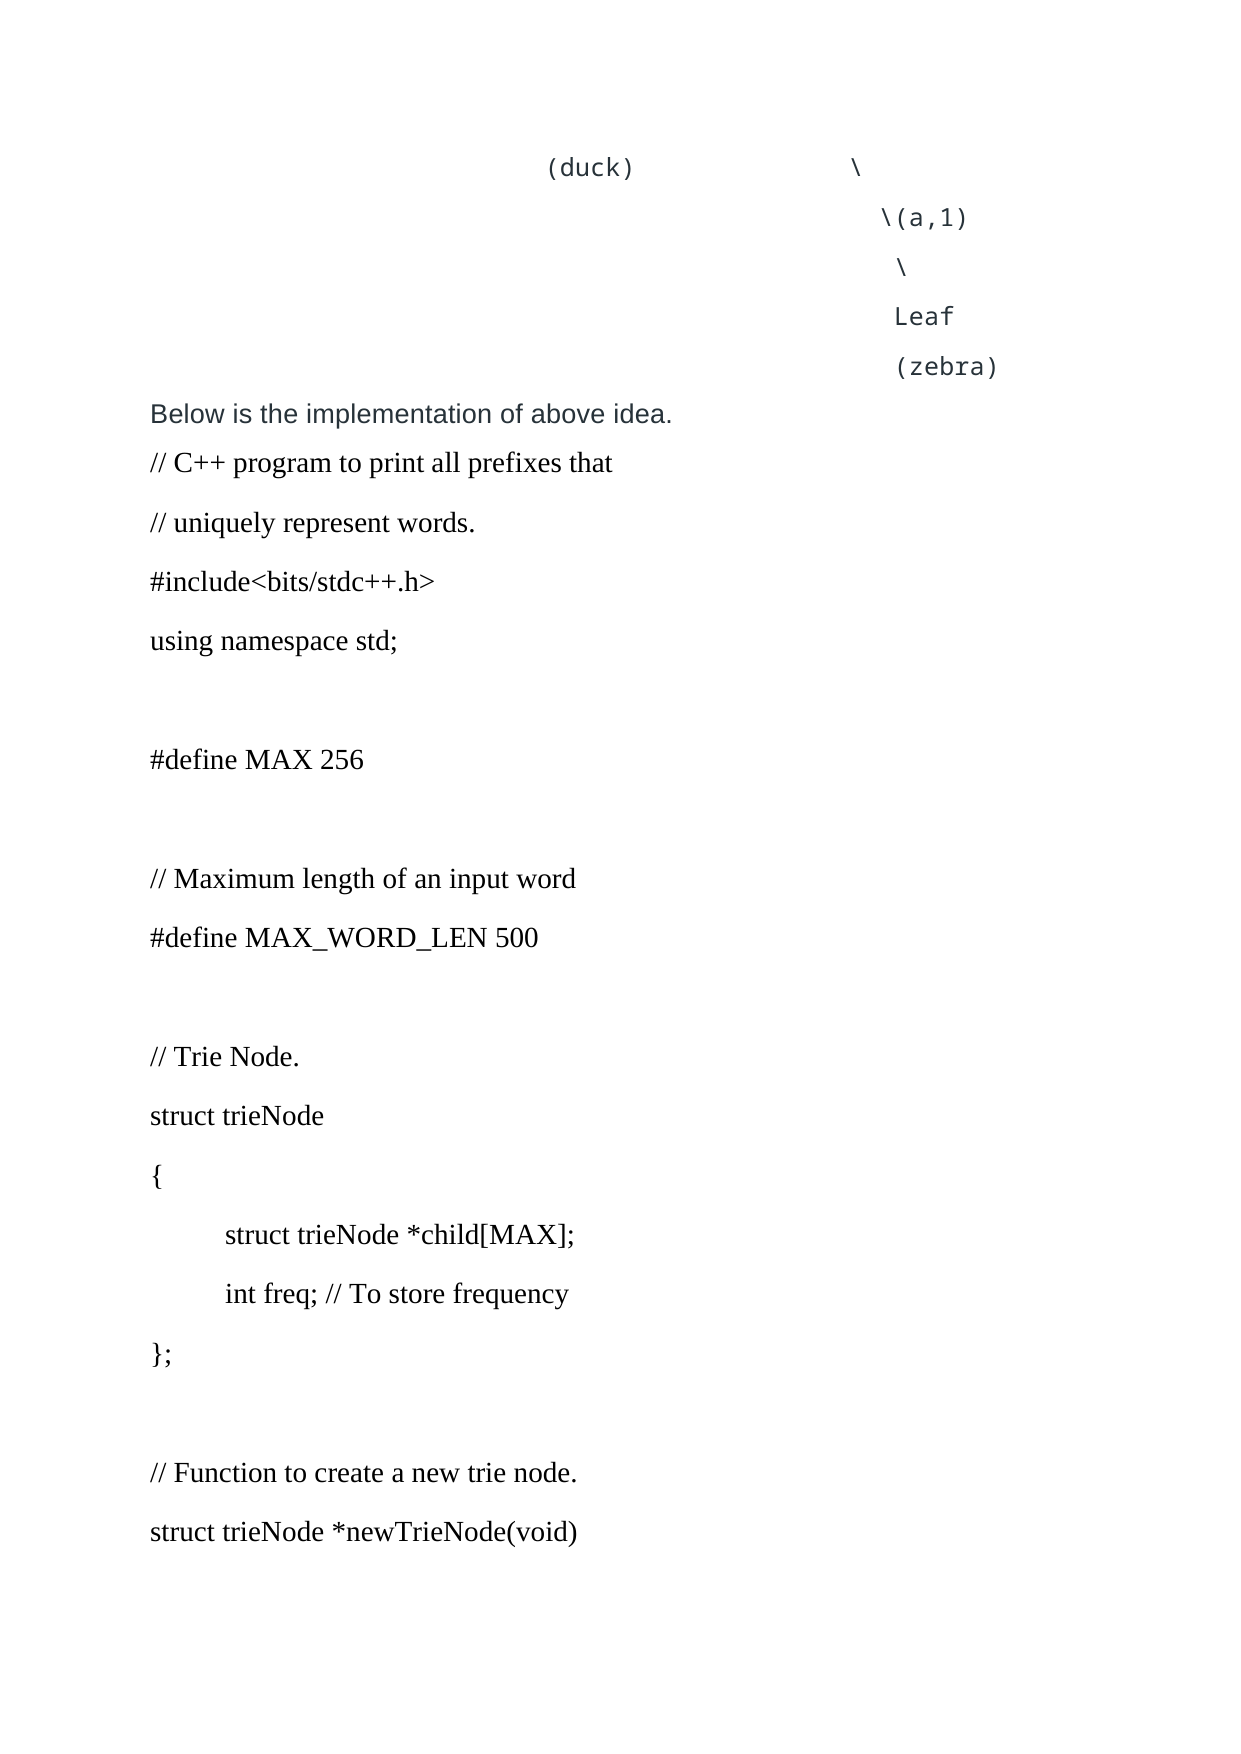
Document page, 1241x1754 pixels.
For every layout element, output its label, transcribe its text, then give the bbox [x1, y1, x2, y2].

text { [150, 1158, 1090, 1191]
text }; [150, 1336, 1090, 1369]
text \ [150, 249, 1090, 283]
text // C++ program to print all prefixes that [150, 445, 1090, 479]
text struct trieNode *newTrieNode(void) [150, 1514, 1090, 1548]
text #define MAX 256 [150, 742, 1090, 776]
text Leaf [150, 299, 1090, 333]
text // uniquely represent words. [150, 505, 1090, 538]
text int freq; // To store frequency [150, 1277, 1090, 1310]
text using namespace std; [150, 623, 1090, 657]
text // Maximum length of an input word [150, 861, 1090, 894]
text Below is the implementation of above idea. [150, 398, 1090, 430]
text (zebra) [150, 349, 1090, 383]
text struct trieNode [150, 1098, 1090, 1132]
text #include<bits/stdc++.h> [150, 564, 1090, 598]
text #define MAX_WORD_LEN 500 [150, 920, 1090, 954]
text struct trieNode *child[MAX]; [150, 1217, 1090, 1251]
text (duck) \ [150, 150, 1090, 184]
text // Trie Node. [150, 1039, 1090, 1073]
text \(a,1) [150, 200, 1090, 234]
text // Function to create a new trie node. [150, 1455, 1090, 1488]
